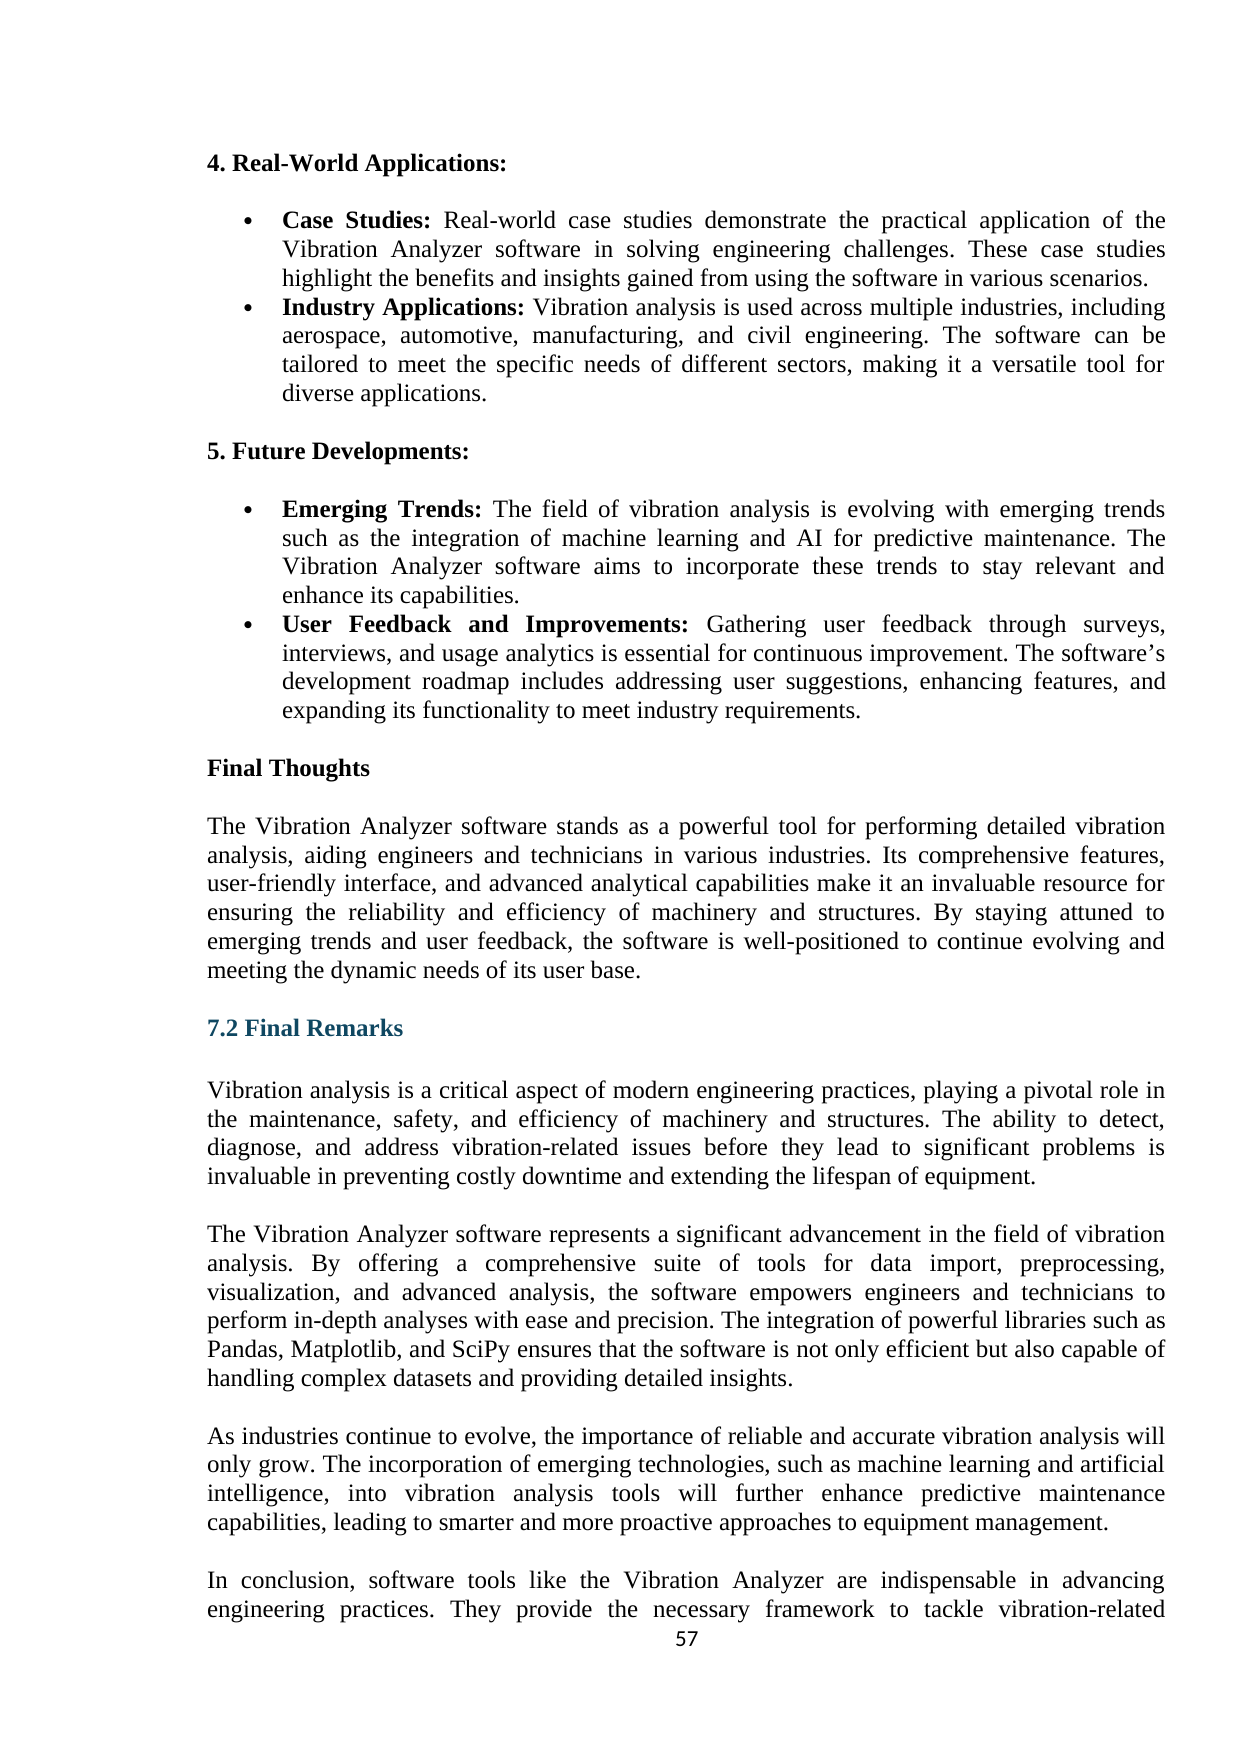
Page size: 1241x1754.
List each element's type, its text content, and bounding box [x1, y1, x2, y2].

text The Vibration Analyzer software stands as a powerful tool for performing detailed vibration analysis, aiding engineers and technicians in various industries. Its comprehensive features, user-friendly interface, and advanced analytical capabilities make it an invaluable resource for ensuring the reliability and efficiency of machinery and structures. By staying attuned to emerging trends and user feedback, the software is well-positioned to continue evolving and meeting the dynamic needs of its user base. [207, 811, 1166, 983]
text Final Thoughts [207, 753, 1166, 782]
text 7.2 Final Remarks [207, 1013, 1166, 1041]
text As industries continue to evolve, the importance of reliable and accurate vibration analysis will only grow. The incorporation of emerging technologies, such as machine learning and artificial intelligence, into vibration analysis tools will further enhance predictive maintenance capabilities, leading to smarter and more proactive approaches to equipment management. [207, 1421, 1166, 1536]
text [207, 1565, 1166, 1622]
list User Feedback and Improvements: Gathering user feedback through surveys, interviews, and usage analytics is essential for continuous improvement. The software’s development roadmap includes addressing user suggestions, enhancing features, and expanding its functionality to meet industry requirements. [244, 609, 1166, 724]
list Industry Applications: Vibration analysis is used across multiple industries, including aerospace, automotive, manufacturing, and civil engineering. The software can be tailored to meet the specific needs of different sectors, making it a versatile tool for diverse applications. [244, 292, 1166, 407]
list Emerging Trends: The field of vibration analysis is evolving with emerging trends such as the integration of machine learning and AI for predictive maintenance. The Vibration Analyzer software aims to incorporate these trends to stay relevant and enhance its capabilities. [244, 494, 1166, 609]
text Vibration analysis is a critical aspect of modern engineering practices, playing a pivotal role in the maintenance, safety, and efficiency of machinery and structures. The ability to detect, diagnose, and address vibration-related issues before they lead to significant problems is invaluable in preventing costly downtime and extending the lifespan of equipment. [207, 1075, 1166, 1190]
list Case Studies: Real-world case studies demonstrate the practical application of the Vibration Analyzer software in solving engineering challenges. These case studies highlight the benefits and insights gained from using the software in various scenarios. [244, 206, 1166, 292]
text 5. Future Developments: [207, 436, 1166, 465]
text The Vibration Analyzer software represents a significant advancement in the field of vibration analysis. By offering a comprehensive suite of tools for data import, preprocessing, visualization, and advanced analysis, the software empowers engineers and technicians to perform in-depth analyses with ease and precision. The integration of powerful libraries such as Pandas, Matplotlib, and SciPy ensures that the software is not only efficient but also capable of handling complex datasets and providing detailed insights. [207, 1219, 1166, 1392]
text 4. Real-World Applications: [207, 148, 1166, 176]
